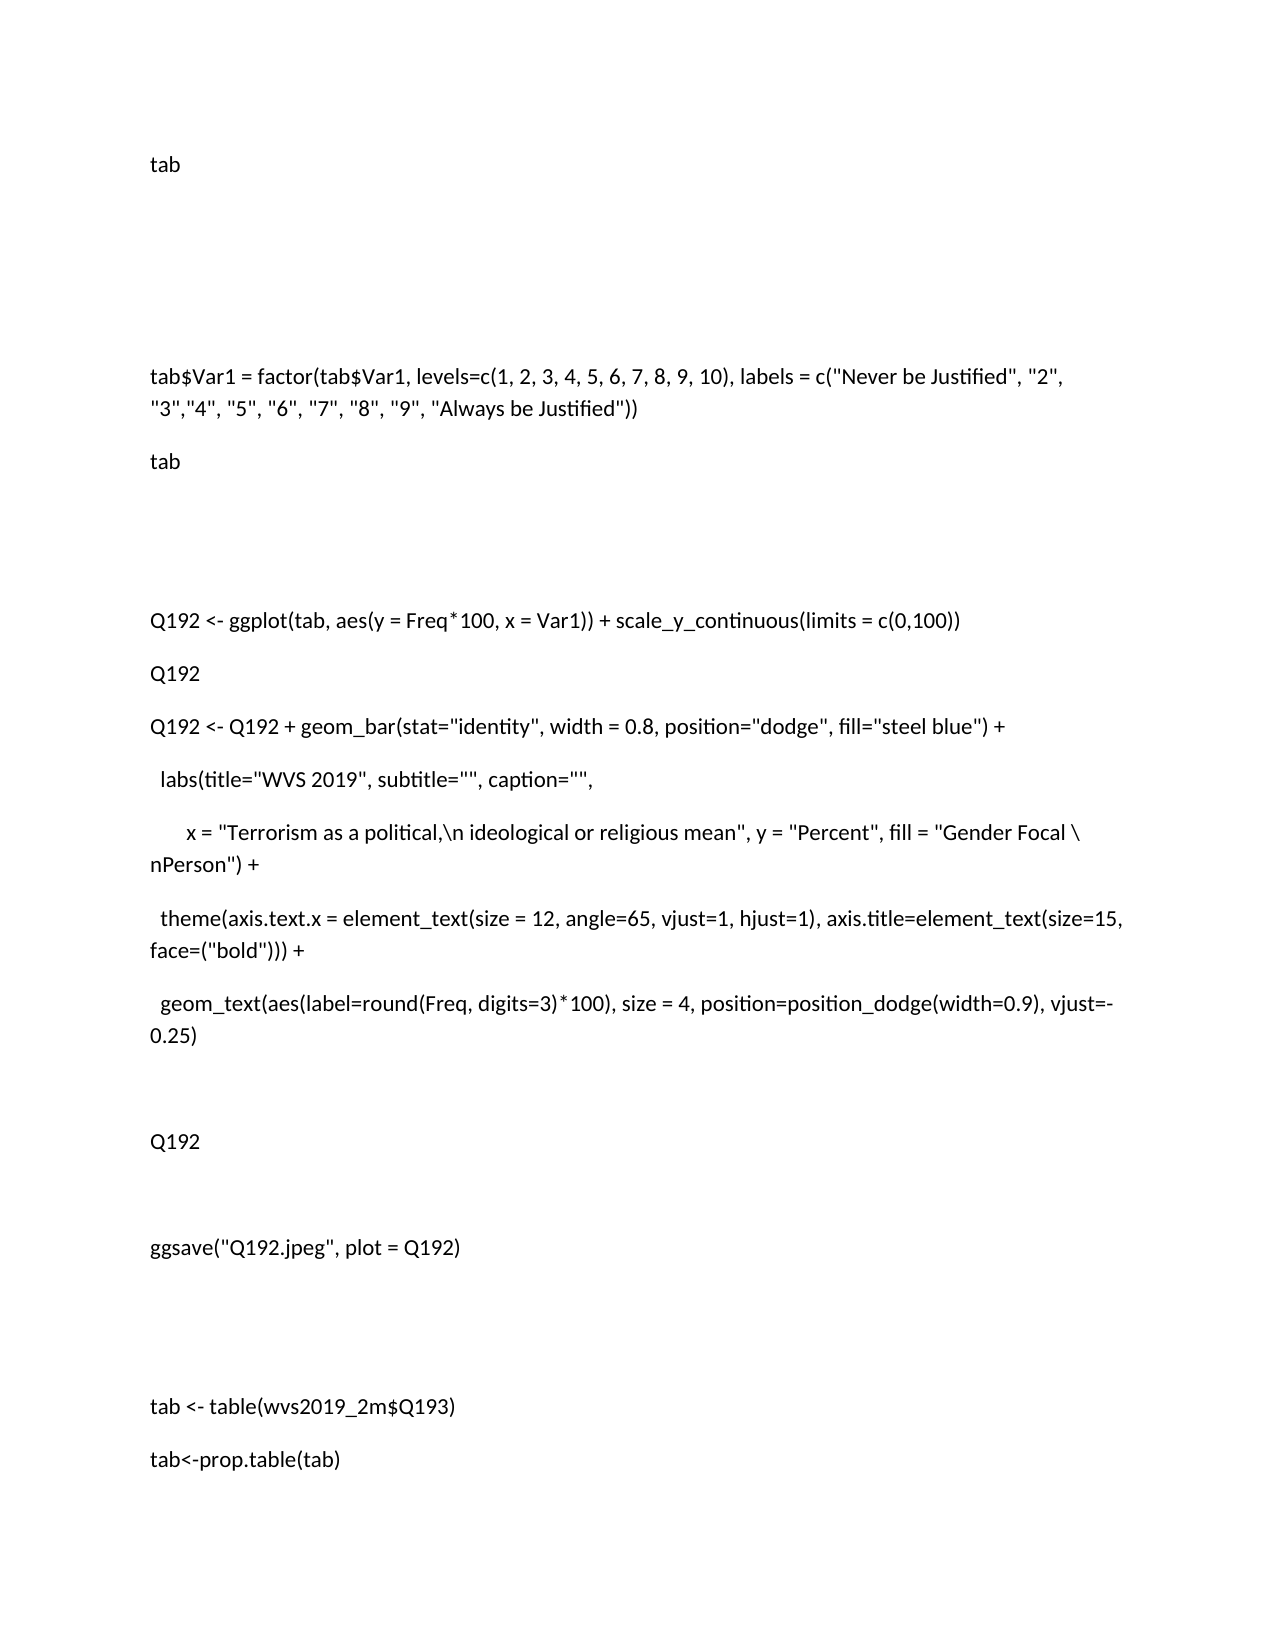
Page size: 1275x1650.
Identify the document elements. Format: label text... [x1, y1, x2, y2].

text Q192 [150, 659, 1125, 687]
text labs(title="WVS 2019", subtitle="", caption="", [150, 765, 1125, 793]
text Q192 <- Q192 + geom_bar(stat="identity", width = 0.8, position="dodge", fill="steel blue") + [150, 712, 1125, 740]
text tab <- table(wvs2019_2m$Q193) [150, 1392, 1125, 1420]
text Q192 <- ggplot(tab, aes(y = Freq*100, x = Var1)) + scale_y_continuous(limits = c(0,100)) [150, 606, 1125, 634]
text tab$Var1 = factor(tab$Var1, levels=c(1, 2, 3, 4, 5, 6, 7, 8, 9, 10), labels = c("Never be Justified", "2", "3","4", "5", "6", "7", "8", "9", "Always be Justified")) [150, 362, 1125, 422]
text tab [150, 150, 1125, 178]
text tab [150, 447, 1125, 475]
text theme(axis.text.x = element_text(size = 12, angle=65, vjust=1, hjust=1), axis.title=element_text(size=15, face=("bold"))) + [150, 904, 1125, 964]
text tab<-prop.table(tab) [150, 1445, 1125, 1473]
text Q192 [150, 1127, 1125, 1155]
text ggsave("Q192.jpeg", plot = Q192) [150, 1233, 1125, 1261]
text x = "Terrorism as a political,\n ideological or religious mean", y = "Percent", fill = "Gender Focal \nPerson") + [150, 818, 1125, 879]
text geom_text(aes(label=round(Freq, digits=3)*100), size = 4, position=position_dodge(width=0.9), vjust=-0.25) [150, 989, 1125, 1049]
